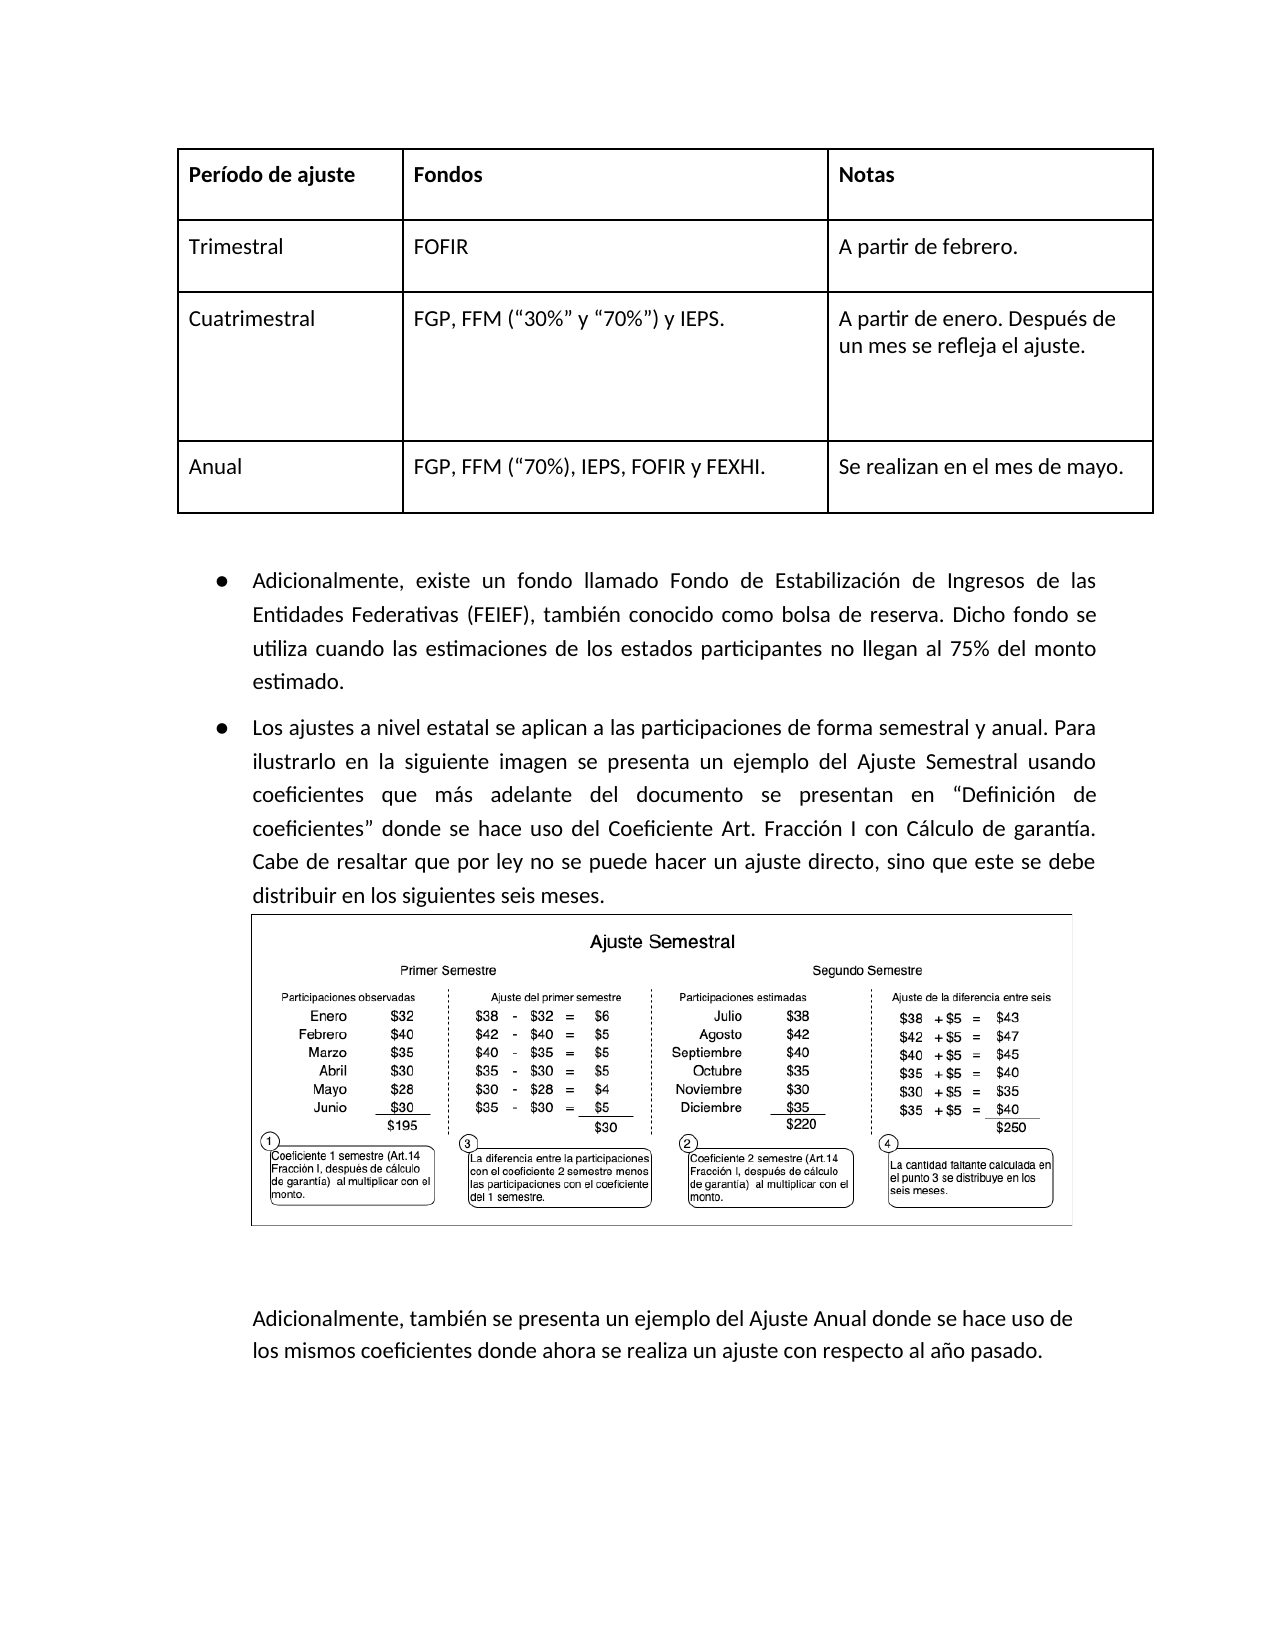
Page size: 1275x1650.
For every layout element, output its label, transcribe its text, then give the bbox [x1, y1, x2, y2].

table_cell Cuatrimestral [179, 293, 402, 440]
table_cell FGP, FFM (“30%” y “70%”) y IEPS. [404, 293, 827, 440]
table_cell A partir de febrero. [829, 221, 1152, 291]
table_cell Anual [179, 442, 402, 512]
table_cell FOFIR [404, 221, 827, 291]
table_cell FGP, FFM (“70%), IEPS, FOFIR y FEXHI. [404, 442, 827, 512]
table_cell A partir de enero. Después de un mes se refleja el ajuste. [829, 293, 1152, 440]
text Adicionalmente, también se presenta un ejemplo del Ajuste Anual donde se hace uso de los mismos coeficientes donde ahora se realiza un ajuste con respecto al año pasado. [252, 1304, 1098, 1364]
table_header Fondos [404, 150, 827, 219]
table_header Notas [829, 150, 1152, 219]
table_header Período de ajuste [179, 150, 402, 219]
picture [251, 914, 1073, 1226]
list Los ajustes a nivel estatal se aplican a las participaciones de forma semestral y anual. Para ilustrarlo en la siguiente imagen se presenta un ejemplo del Ajuste Semestral usando coeficientes que más adelante del documento se presentan en “Definición de coeficientes” donde se hace uso del Coeficiente Art. Fracción I con Cálculo de garantía. Cabe de resaltar que por ley no se puede hacer un ajuste directo, sino que este se debe distribuir en los siguientes seis meses. [215, 713, 1098, 909]
table_cell Se realizan en el mes de mayo. [829, 442, 1152, 512]
list Adicionalmente, existe un fondo llamado Fondo de Estabilización de Ingresos de las Entidades Federativas (FEIEF), también conocido como bolsa de reserva. Dicho fondo se utiliza cuando las estimaciones de los estados participantes no llegan al 75% del monto estimado. [215, 567, 1098, 695]
table_cell Trimestral [179, 221, 402, 291]
